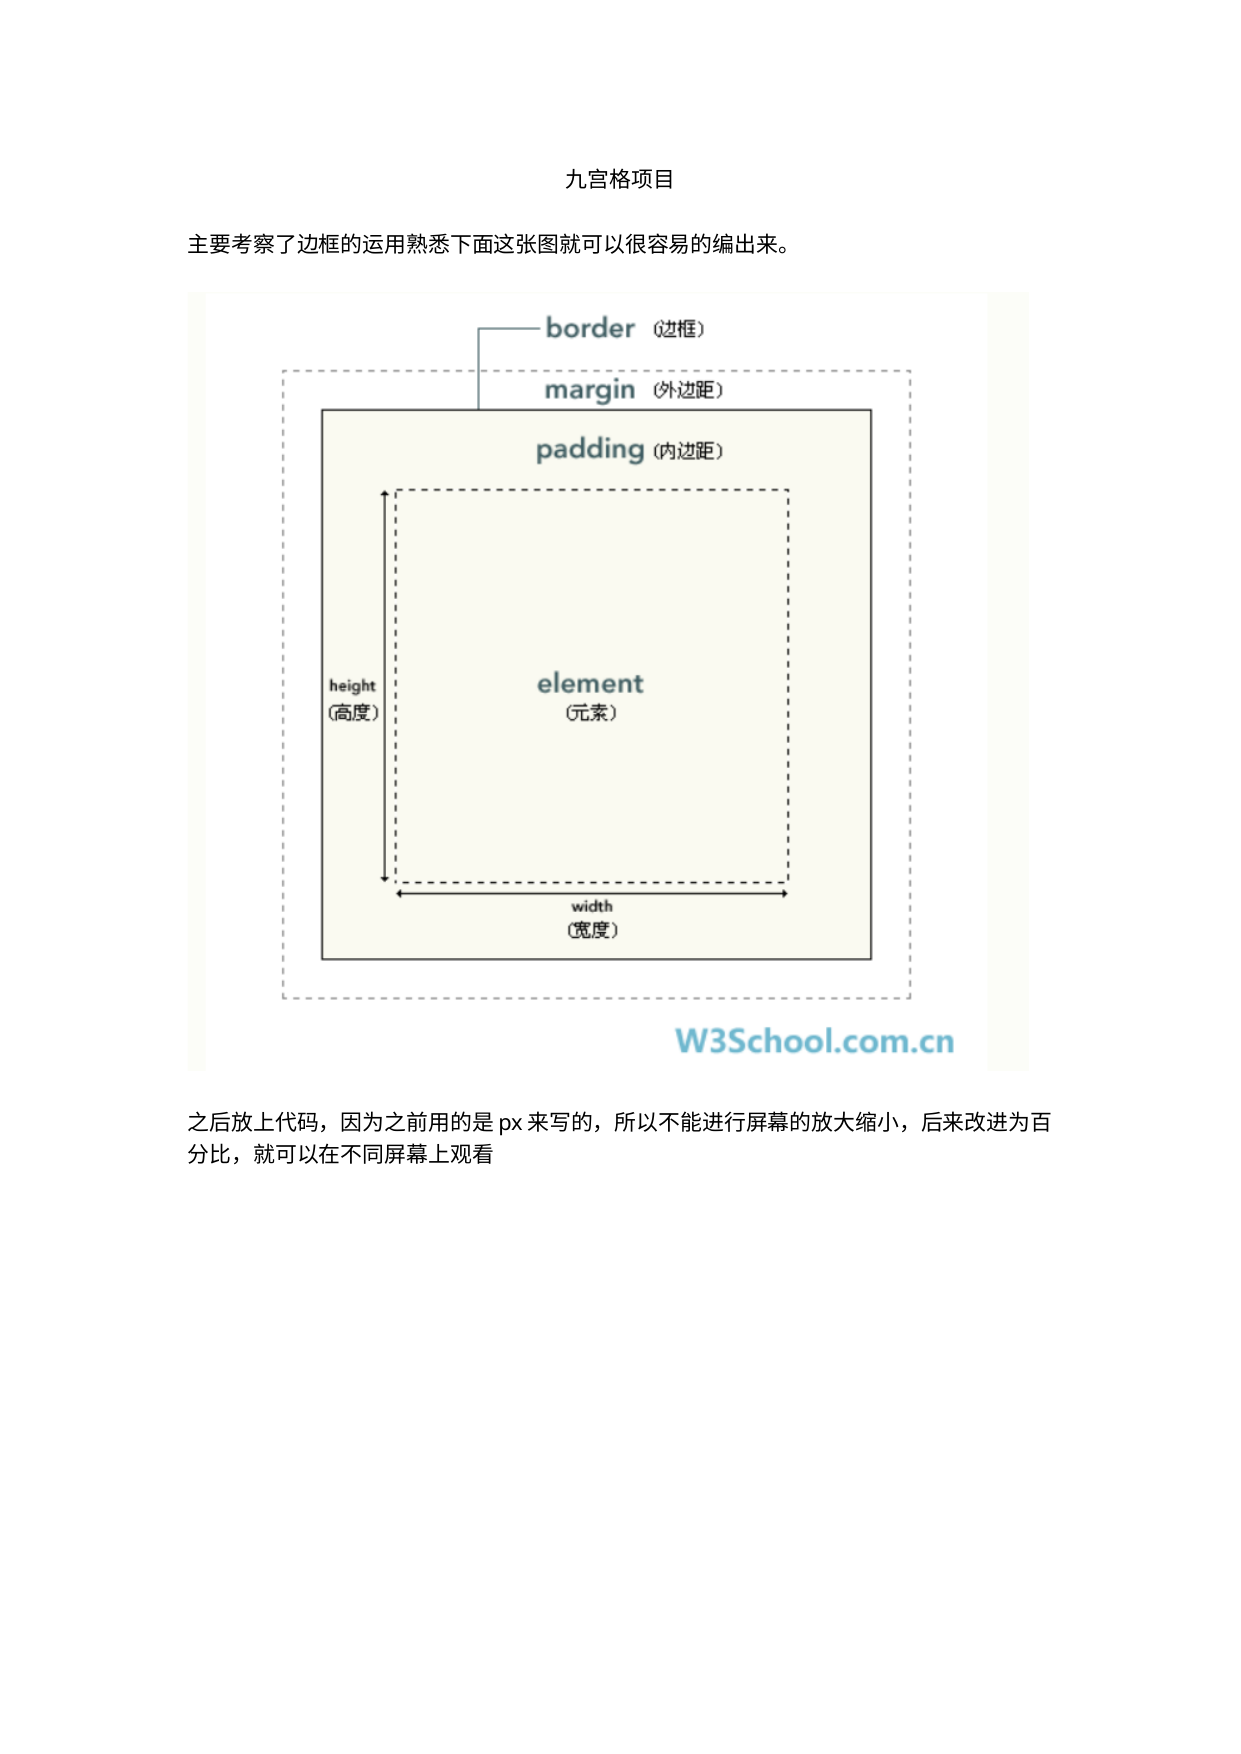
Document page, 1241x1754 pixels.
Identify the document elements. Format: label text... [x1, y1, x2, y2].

picture [187, 292, 1029, 1071]
text 九宫格项目 [187, 162, 1053, 194]
text 之后放上代码，因为之前用的是px来写的，所以不能进行屏幕的放大缩小，后来改进为百分比，就可以在不同屏幕上观看 [187, 1104, 1053, 1169]
text 主要考察了边框的运用熟悉下面这张图就可以很容易的编出来。 [187, 227, 1053, 259]
